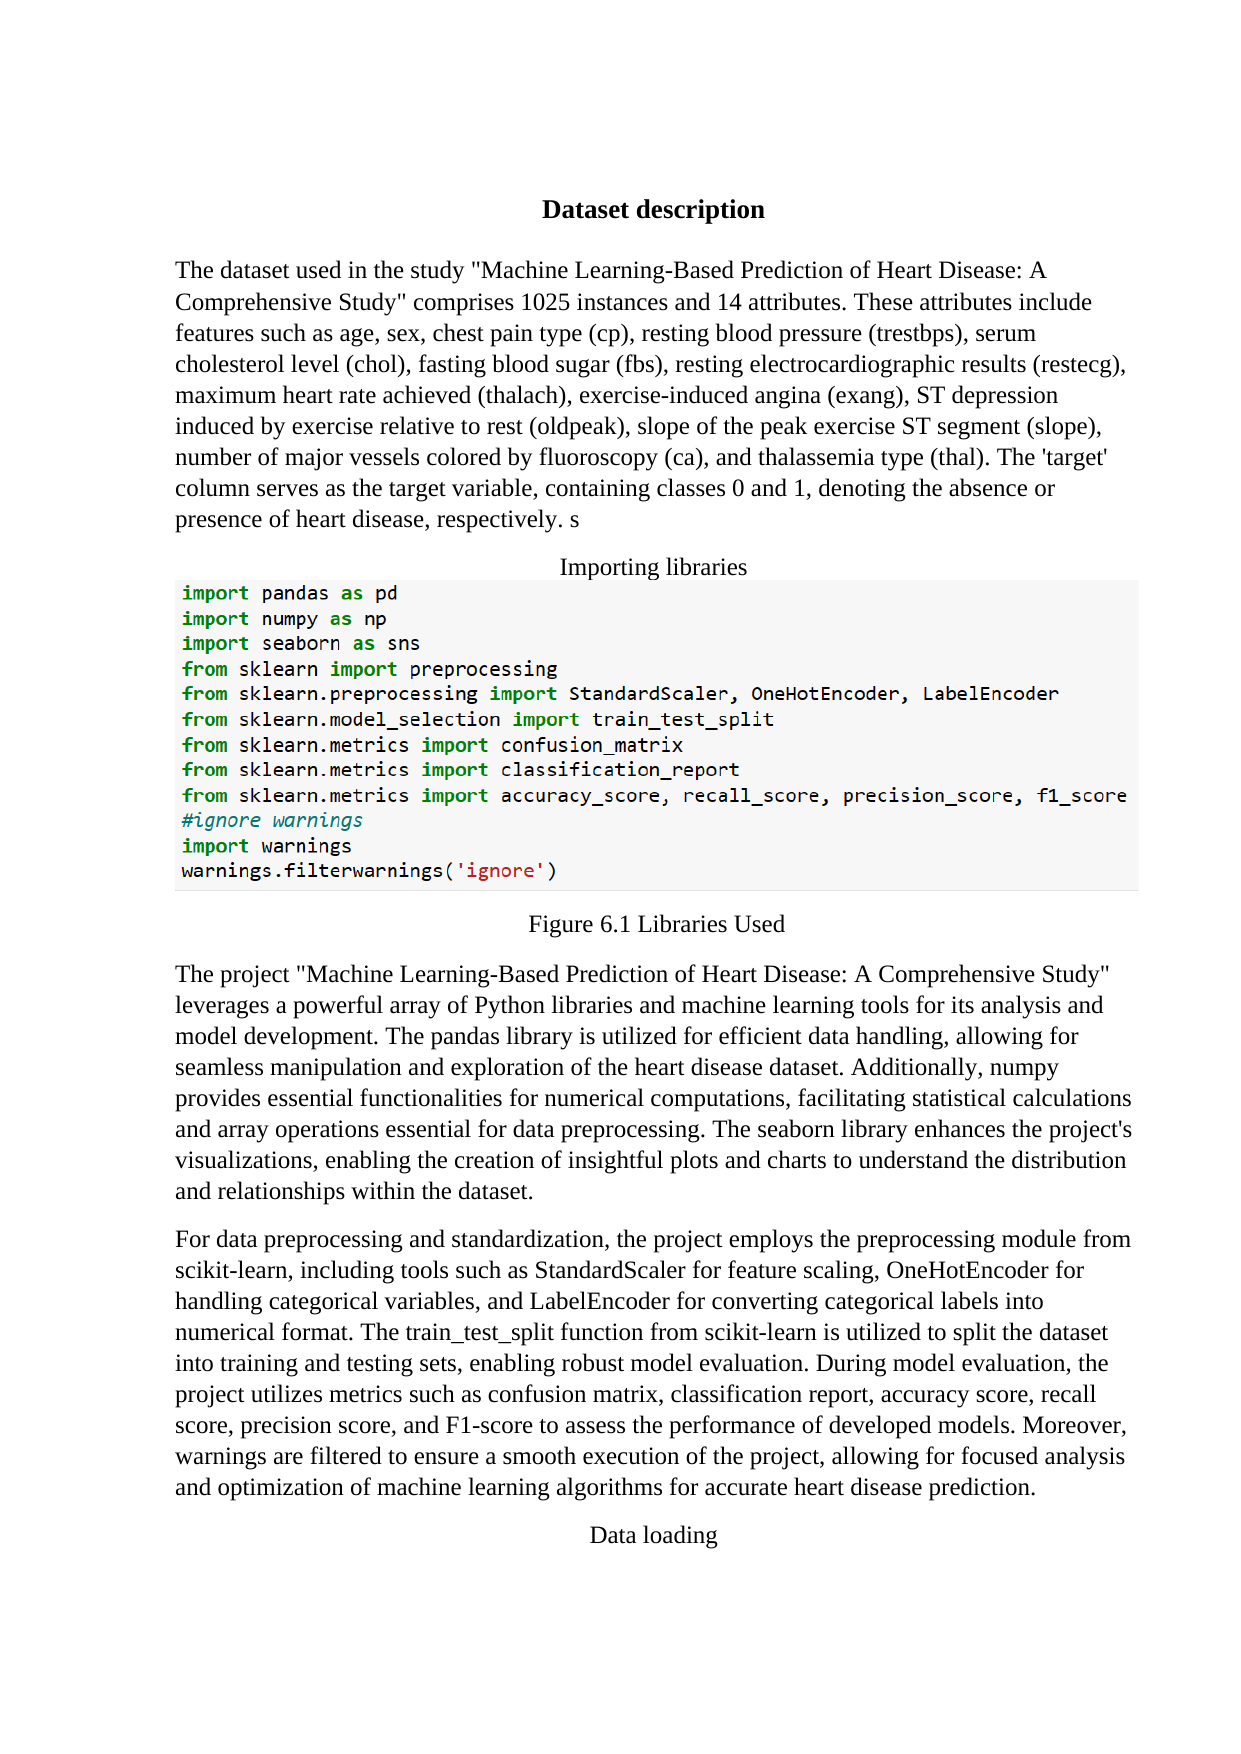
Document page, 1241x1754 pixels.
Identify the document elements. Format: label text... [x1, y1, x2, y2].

text Figure 6.1 Libraries Used [175, 909, 1138, 938]
text The project "Machine Learning-Based Prediction of Heart Disease: A Comprehensive Study" leverages a powerful array of Python libraries and machine learning tools for its analysis and model development. The pandas library is utilized for efficient data handling, allowing for seamless manipulation and exploration of the heart disease dataset. Additionally, numpy provides essential functionalities for numerical computations, facilitating statistical calculations and array operations essential for data preprocessing. The seaborn library enhances the project's visualizations, enabling the creation of insightful plots and charts to understand the distribution and relationships within the dataset. [175, 959, 1138, 1205]
text For data preprocessing and standardization, the project employs the preprocessing module from scikit-learn, including tools such as StandardScaler for feature scaling, OneHotEncoder for handling categorical variables, and LabelEncoder for converting categorical labels into numerical format. The train_test_split function from scikit-learn is utilized to split the dataset into training and testing sets, enabling robust model evaluation. During model evaluation, the project utilizes metrics such as confusion matrix, classification report, accuracy score, recall score, precision score, and F1-score to assess the performance of developed models. Moreover, warnings are filtered to ensure a smooth execution of the project, allowing for focused analysis and optimization of machine learning algorithms for accurate heart disease prediction. [175, 1224, 1138, 1501]
text The dataset used in the study "Machine Learning-Based Prediction of Heart Disease: A Comprehensive Study" comprises 1025 instances and 14 attributes. These attributes include features such as age, sex, chest pain type (cp), resting blood pressure (trestbps), serum cholesterol level (chol), fasting blood sugar (fbs), resting electrocardiographic results (restecg), maximum heart rate achieved (thalach), exercise-induced angina (exang), ST depression induced by exercise relative to rest (oldpeak), slope of the peak exercise ST segment (slope), number of major vessels colored by fluoroscopy (ca), and thalassemia type (thal). The 'target' column serves as the target variable, containing classes 0 and 1, denoting the absence or presence of heart disease, respectively. s [175, 256, 1138, 533]
picture [175, 580, 1139, 891]
subtitle Dataset description [203, 193, 1103, 224]
subtitle Importing libraries [203, 552, 1103, 580]
subtitle Data loading [203, 1520, 1103, 1548]
